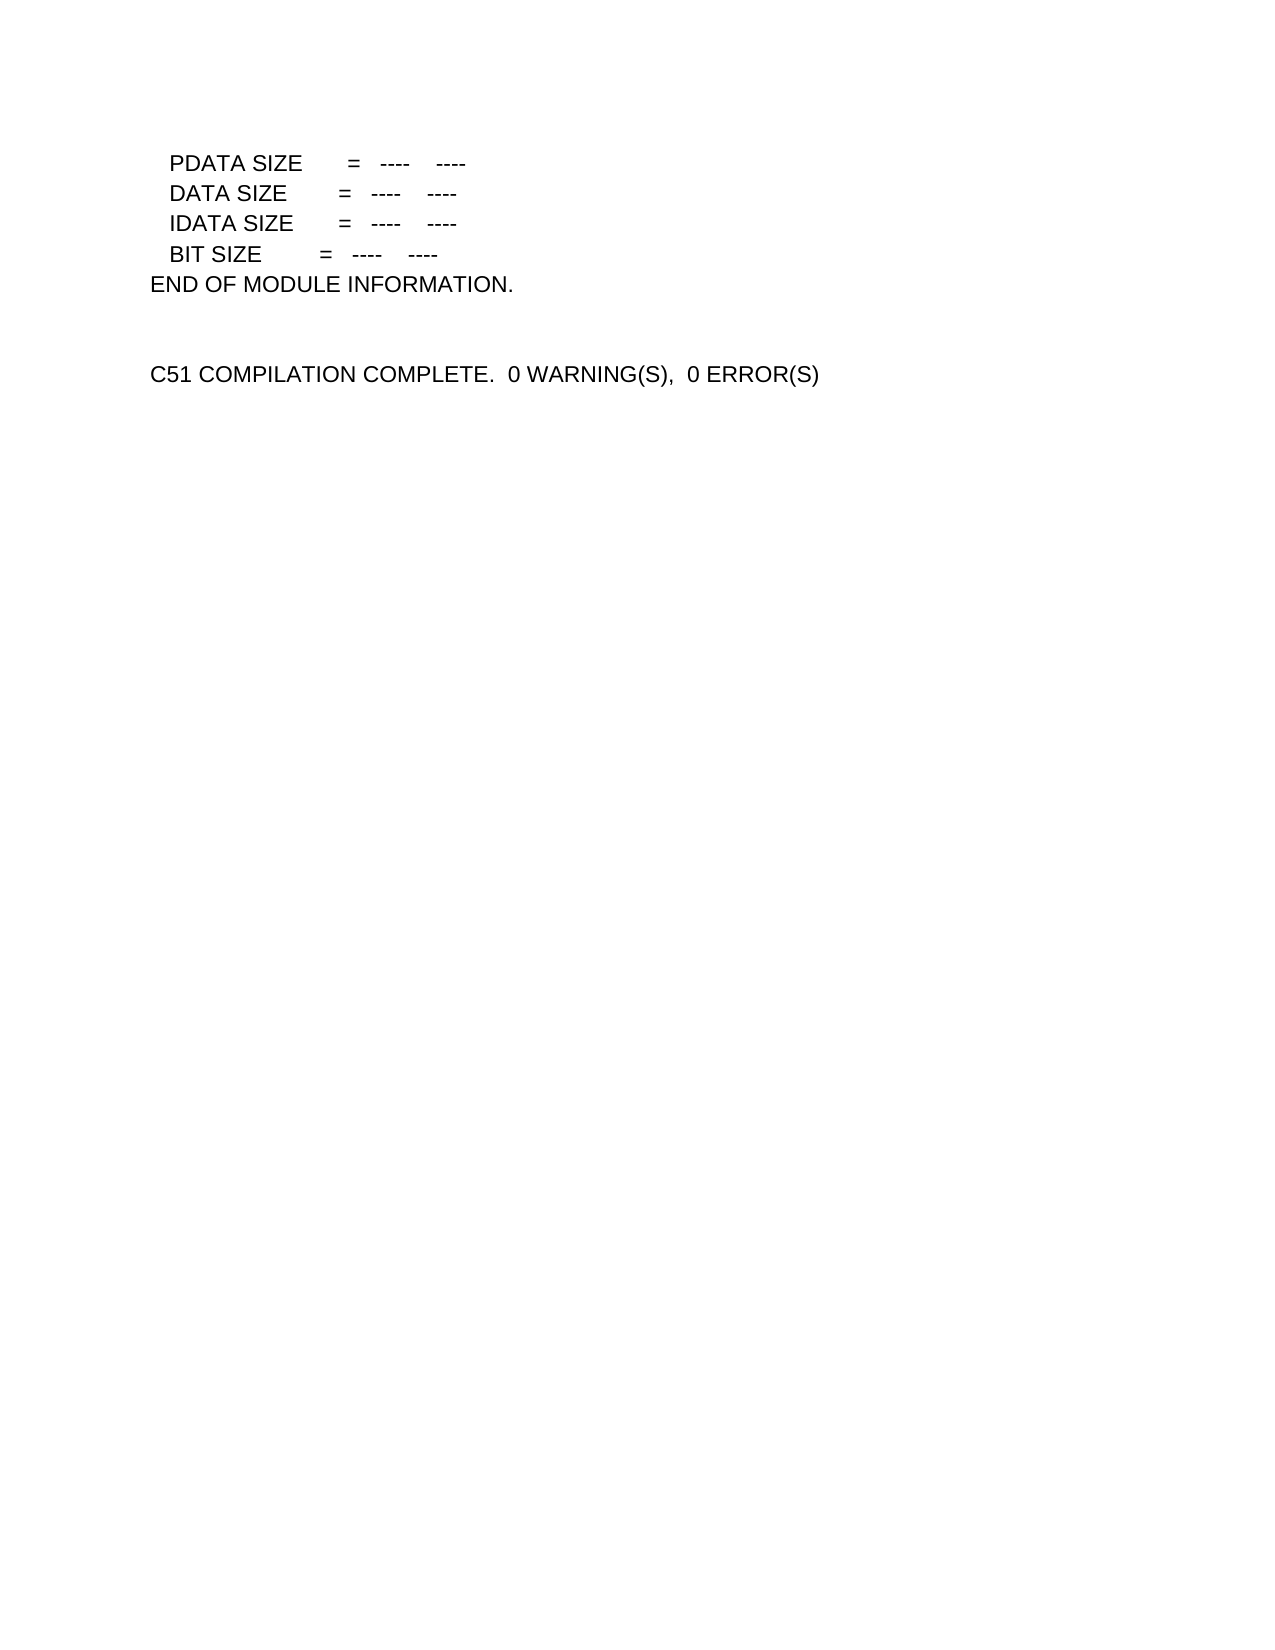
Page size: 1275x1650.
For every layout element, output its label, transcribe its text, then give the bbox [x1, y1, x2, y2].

text IDATA SIZE = ---- ---- [150, 210, 1125, 237]
text END OF MODULE INFORMATION. [150, 271, 1125, 297]
text C51 COMPILATION COMPLETE. 0 WARNING(S), 0 ERROR(S) [150, 361, 1125, 388]
text BIT SIZE = ---- ---- [150, 241, 1125, 267]
text DATA SIZE = ---- ---- [150, 180, 1125, 207]
text PDATA SIZE = ---- ---- [150, 150, 1125, 176]
